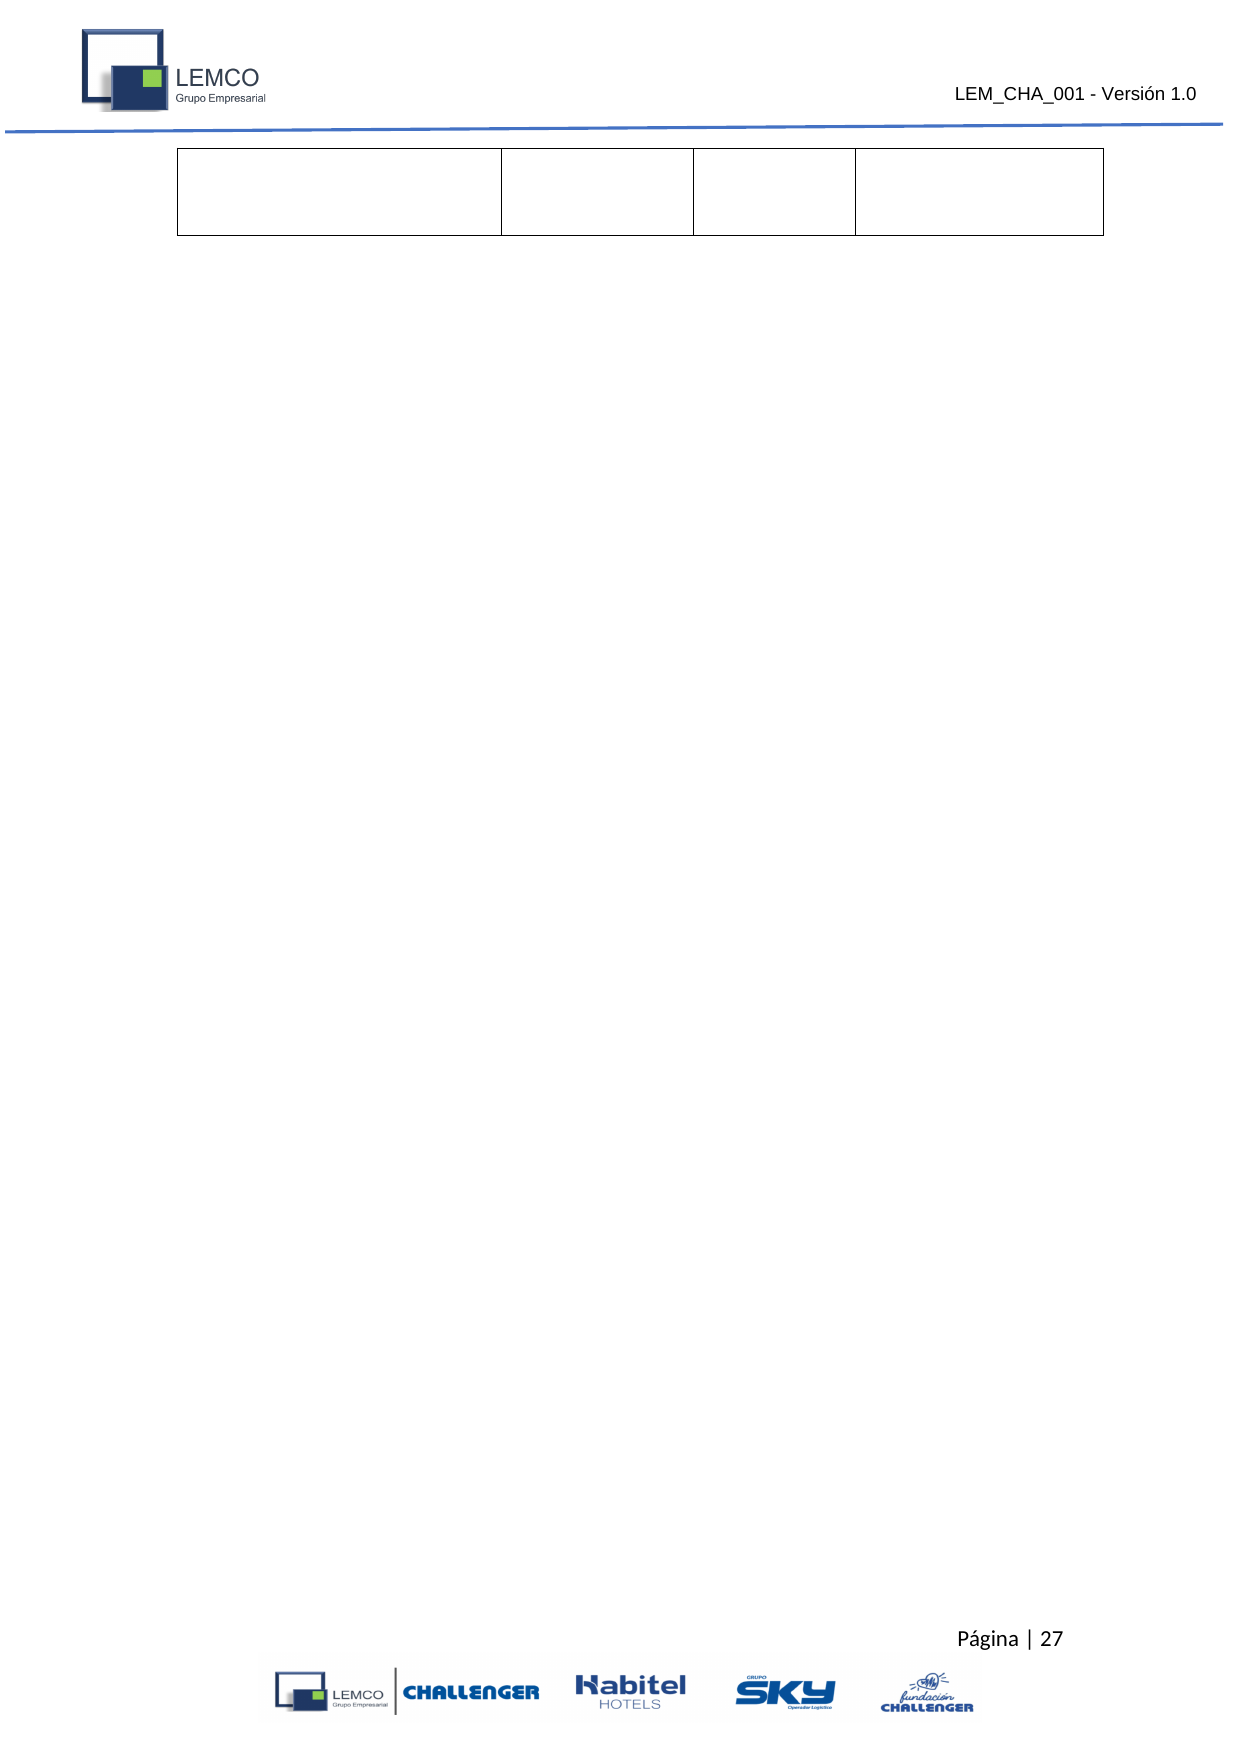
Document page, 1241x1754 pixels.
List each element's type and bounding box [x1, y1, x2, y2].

table_cell [856, 149, 1103, 235]
table_cell [694, 149, 855, 235]
picture [81, 28, 266, 112]
picture [257, 1652, 983, 1723]
table_cell [178, 149, 501, 235]
table_cell [502, 149, 693, 235]
